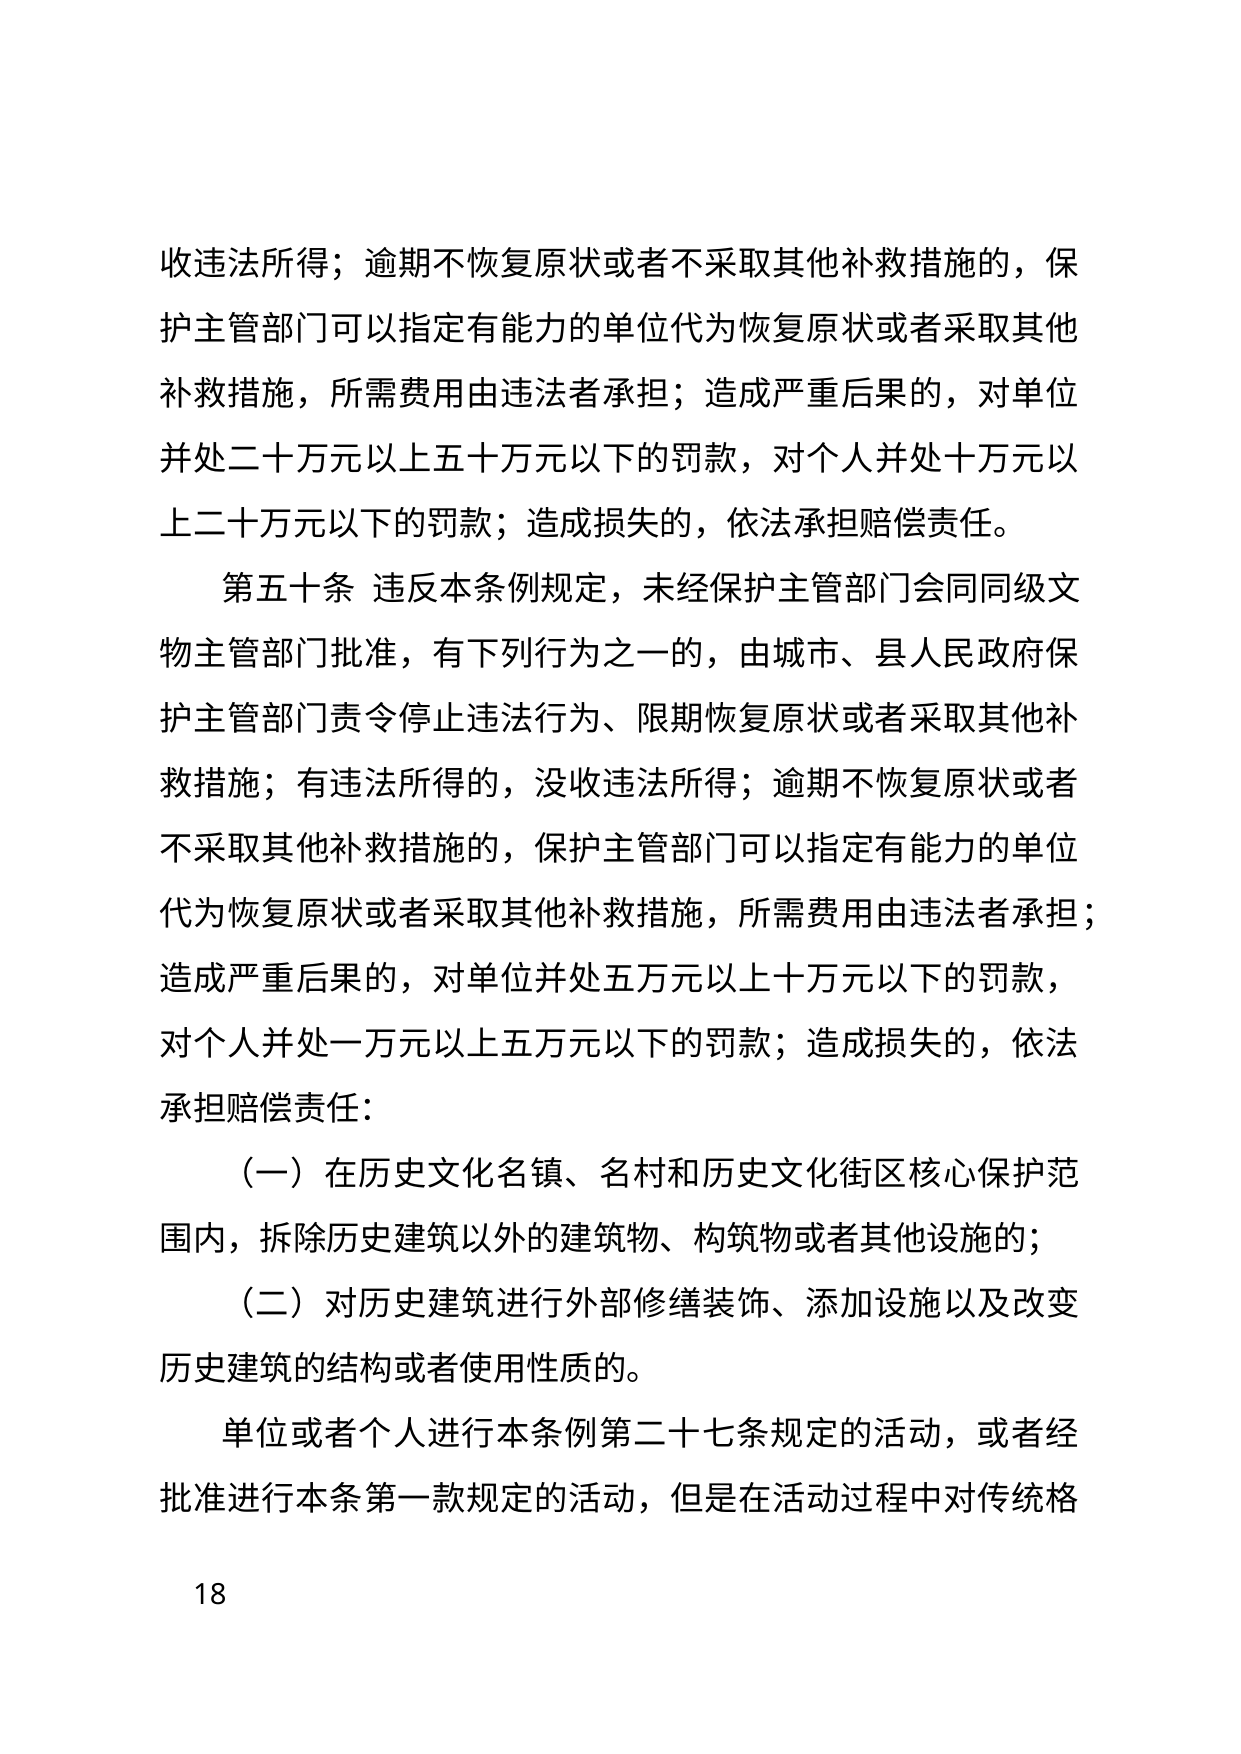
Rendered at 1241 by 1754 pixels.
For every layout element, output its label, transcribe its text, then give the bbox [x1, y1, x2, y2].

text （一）在历史文化名镇、名村和历史文化街区核心保护范围内，拆除历史建筑以外的建筑物、构筑物或者其他设施的； [159, 1138, 1081, 1268]
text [159, 228, 1081, 553]
text （二）对历史建筑进行外部修缮装饰、添加设施以及改变历史建筑的结构或者使用性质的。 [159, 1268, 1081, 1398]
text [159, 1398, 1081, 1528]
text 第五十条 违反本条例规定，未经保护主管部门会同同级文物主管部门批准，有下列行为之一的，由城市、县人民政府保护主管部门责令停止违法行为、限期恢复原状或者采取其他补救措施；有违法所得的，没收违法所得；逾期不恢复原状或者不采取其他补救措施的，保护主管部门可以指定有能力的单位代为恢复原状或者采取其他补救措施，所需费用由违法者承担；造成严重后果的，对单位并处五万元以上十万元以下的罚款，对个人并处一万元以上五万元以下的罚款；造成损失的，依法承担赔偿责任： [159, 553, 1081, 1138]
